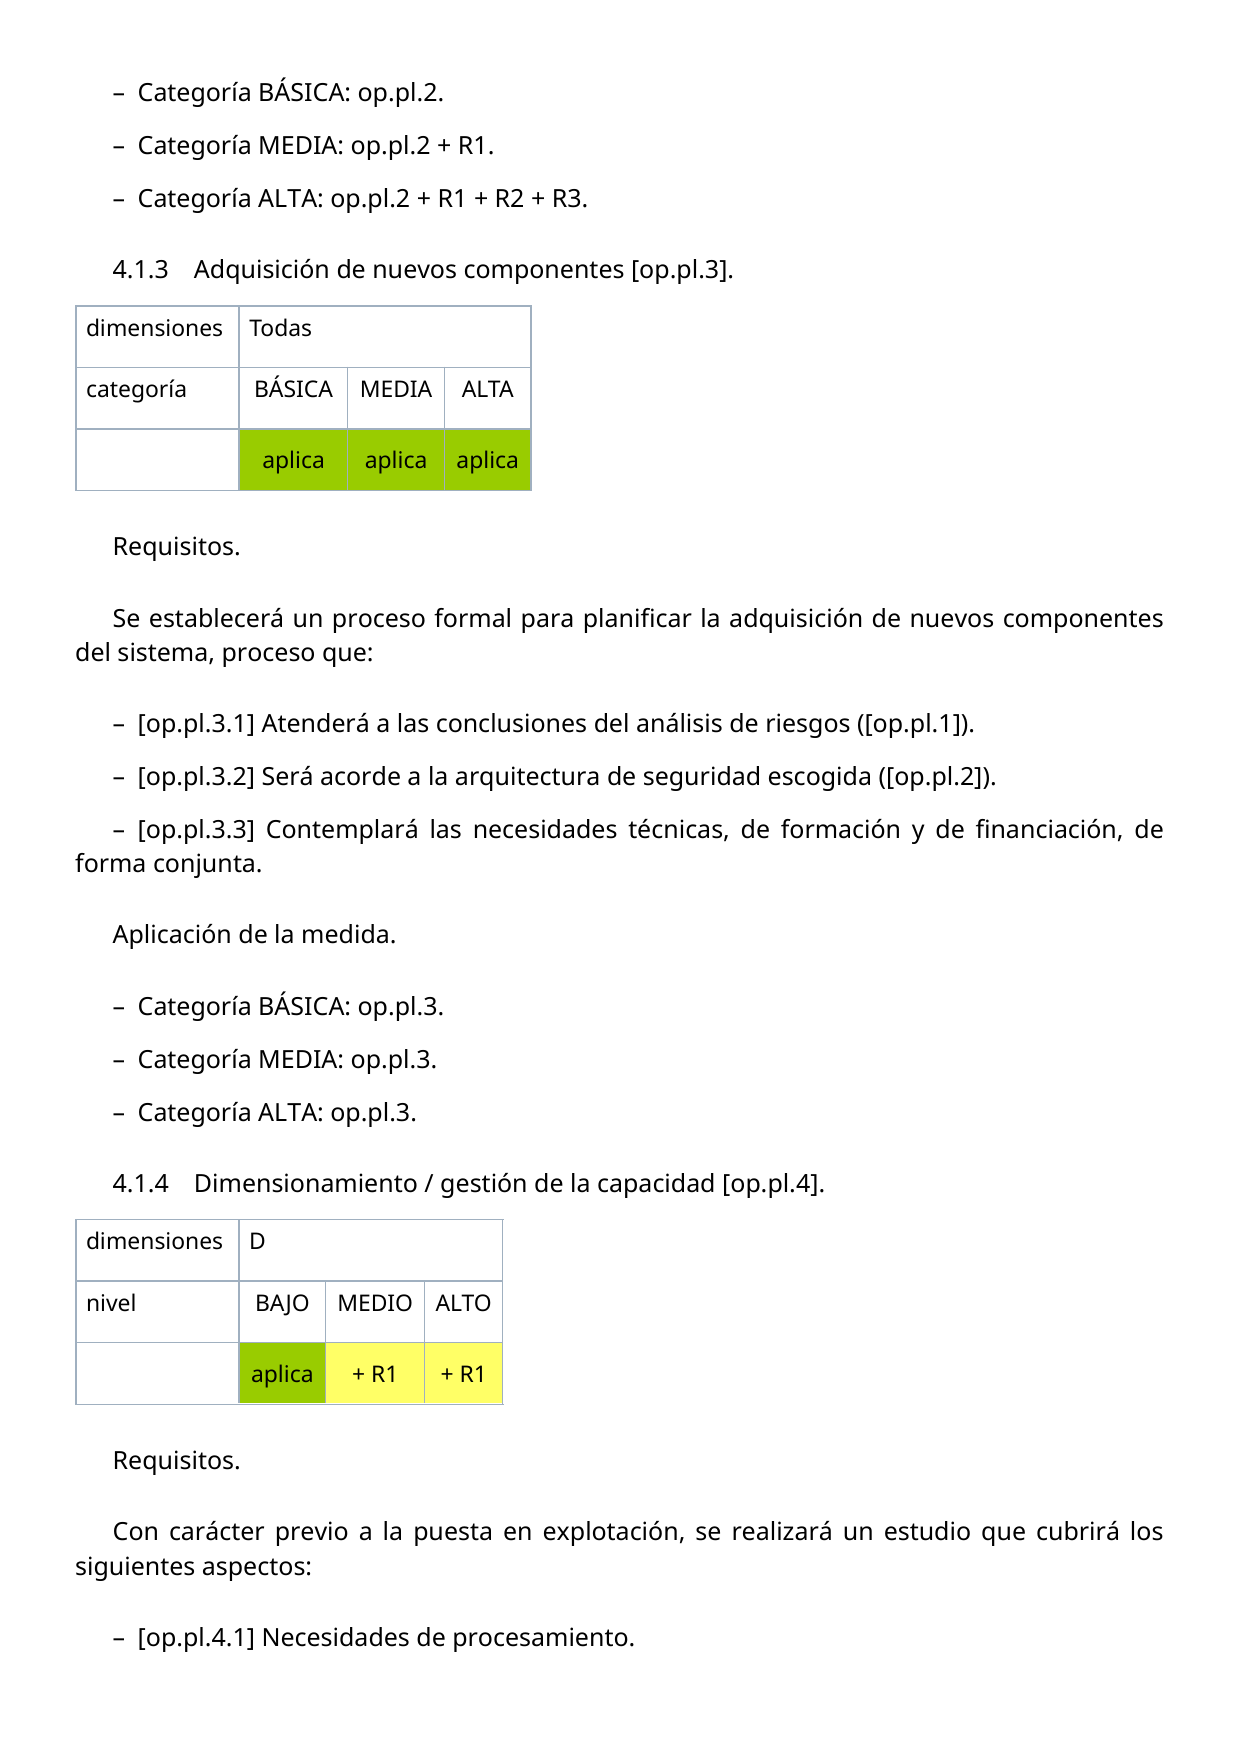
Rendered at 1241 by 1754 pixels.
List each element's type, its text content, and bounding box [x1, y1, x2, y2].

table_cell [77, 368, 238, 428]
text 4.1.4 Dimensionamiento / gestión de la capacidad [op.pl.4]. [75, 1166, 1165, 1200]
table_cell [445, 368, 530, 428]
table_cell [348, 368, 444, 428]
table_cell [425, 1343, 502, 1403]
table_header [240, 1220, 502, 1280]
text Requisitos. [75, 529, 1165, 563]
text – Categoría MEDIA: op.pl.2 + R1. [75, 128, 1165, 162]
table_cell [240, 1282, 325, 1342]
text – [op.pl.3.1] Atenderá a las conclusiones del análisis de riesgos ([op.pl.1]). [75, 706, 1165, 740]
text – [op.pl.4.1] Necesidades de procesamiento. [75, 1620, 1165, 1654]
text Aplicación de la medida. [75, 917, 1165, 951]
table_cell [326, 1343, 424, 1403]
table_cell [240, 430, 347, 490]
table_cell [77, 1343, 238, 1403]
text – Categoría MEDIA: op.pl.3. [75, 1042, 1165, 1076]
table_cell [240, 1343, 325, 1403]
text 4.1.3 Adquisición de nuevos componentes [op.pl.3]. [75, 252, 1165, 286]
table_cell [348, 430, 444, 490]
text – [op.pl.3.2] Será acorde a la arquitectura de seguridad escogida ([op.pl.2]). [75, 759, 1165, 793]
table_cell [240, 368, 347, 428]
text Se establecerá un proceso formal para planificar la adquisición de nuevos componentes del sistema, proceso que: [75, 600, 1165, 668]
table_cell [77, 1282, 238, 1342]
text – Categoría BÁSICA: op.pl.2. [75, 75, 1165, 109]
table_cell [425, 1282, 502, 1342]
text Requisitos. [75, 1442, 1165, 1477]
text – Categoría ALTA: op.pl.2 + R1 + R2 + R3. [75, 181, 1165, 215]
text Con carácter previo a la puesta en explotación, se realizará un estudio que cubrirá los siguientes aspectos: [75, 1514, 1165, 1582]
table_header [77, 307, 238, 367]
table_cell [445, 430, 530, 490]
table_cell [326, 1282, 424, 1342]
text – [op.pl.3.3] Contemplará las necesidades técnicas, de formación y de financiación, de forma conjunta. [75, 812, 1165, 880]
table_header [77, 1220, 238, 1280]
text – Categoría BÁSICA: op.pl.3. [75, 989, 1165, 1023]
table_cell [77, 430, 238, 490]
text – Categoría ALTA: op.pl.3. [75, 1094, 1165, 1128]
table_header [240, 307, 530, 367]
